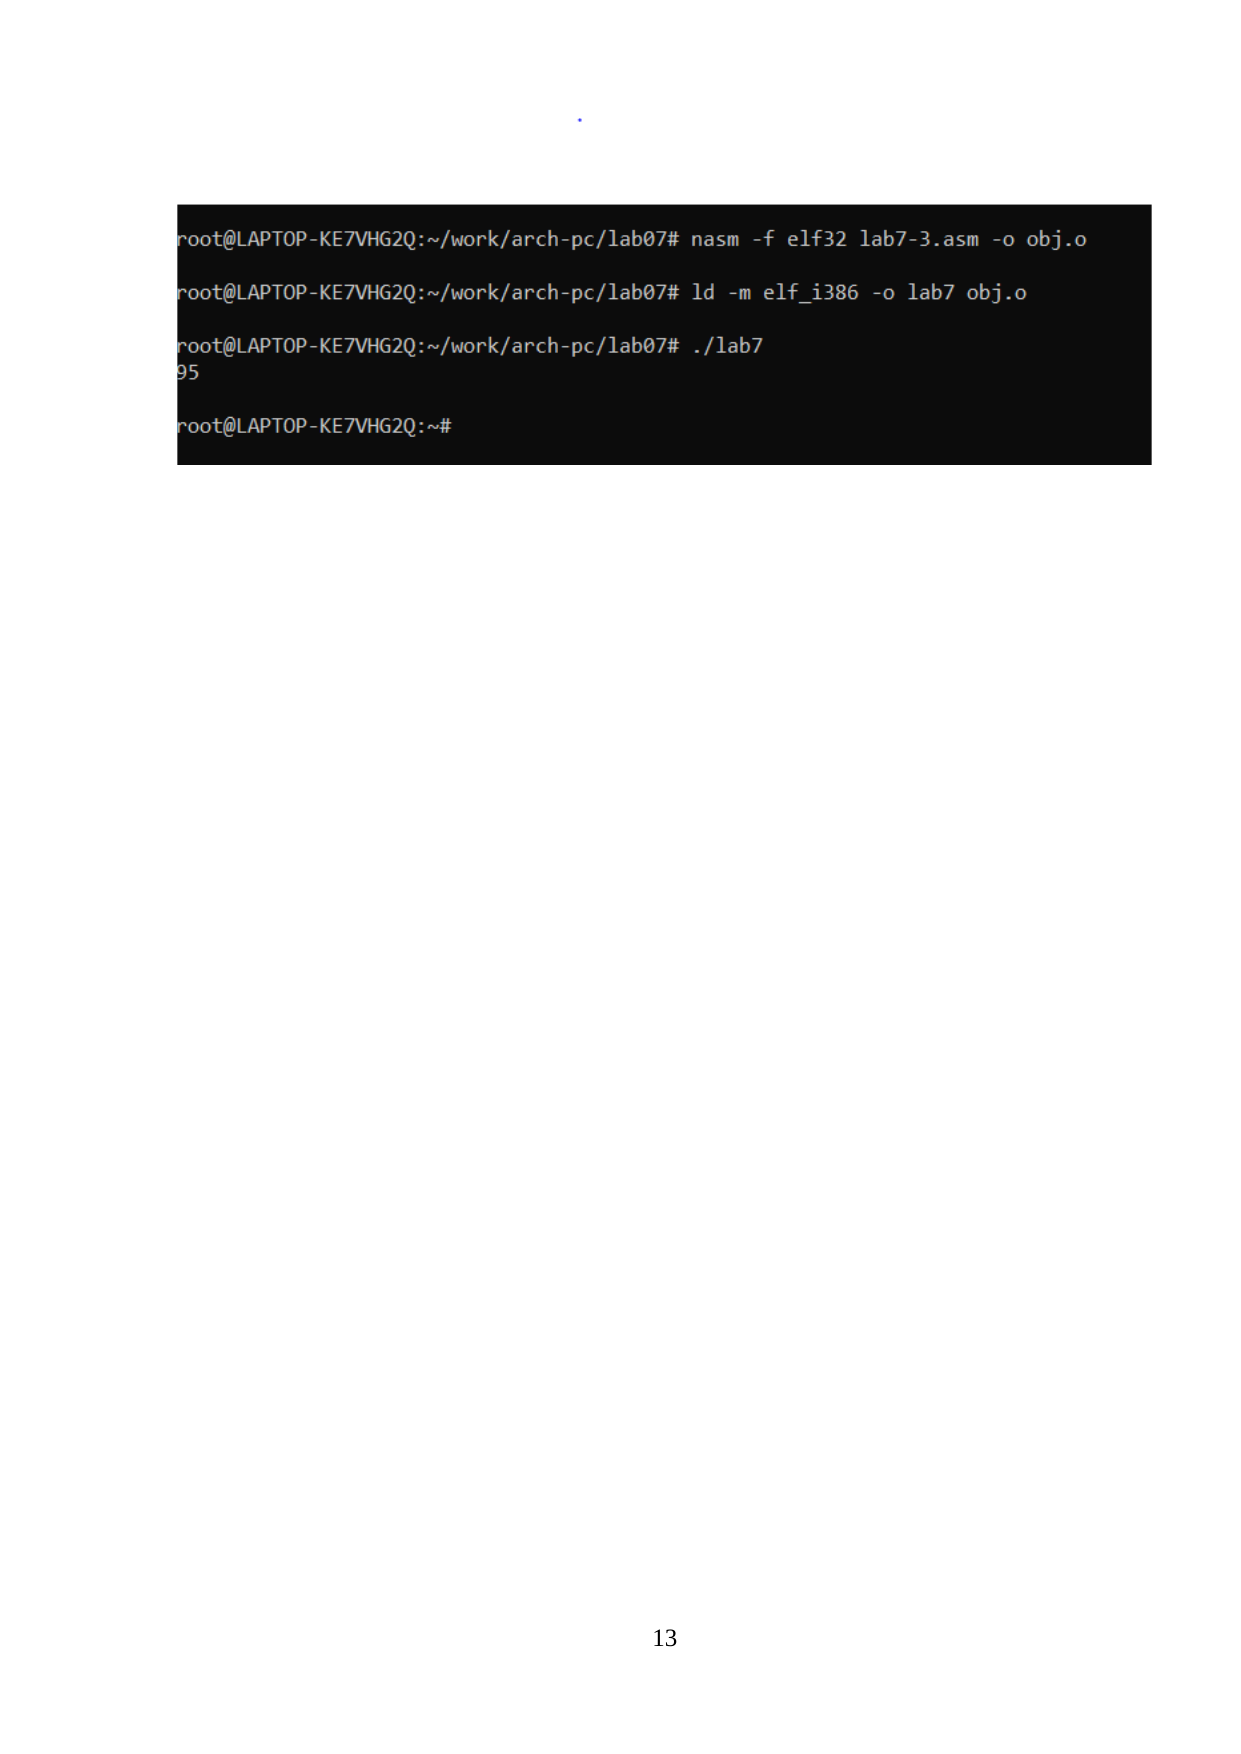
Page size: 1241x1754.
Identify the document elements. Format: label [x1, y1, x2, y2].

picture [177, 118, 1152, 465]
